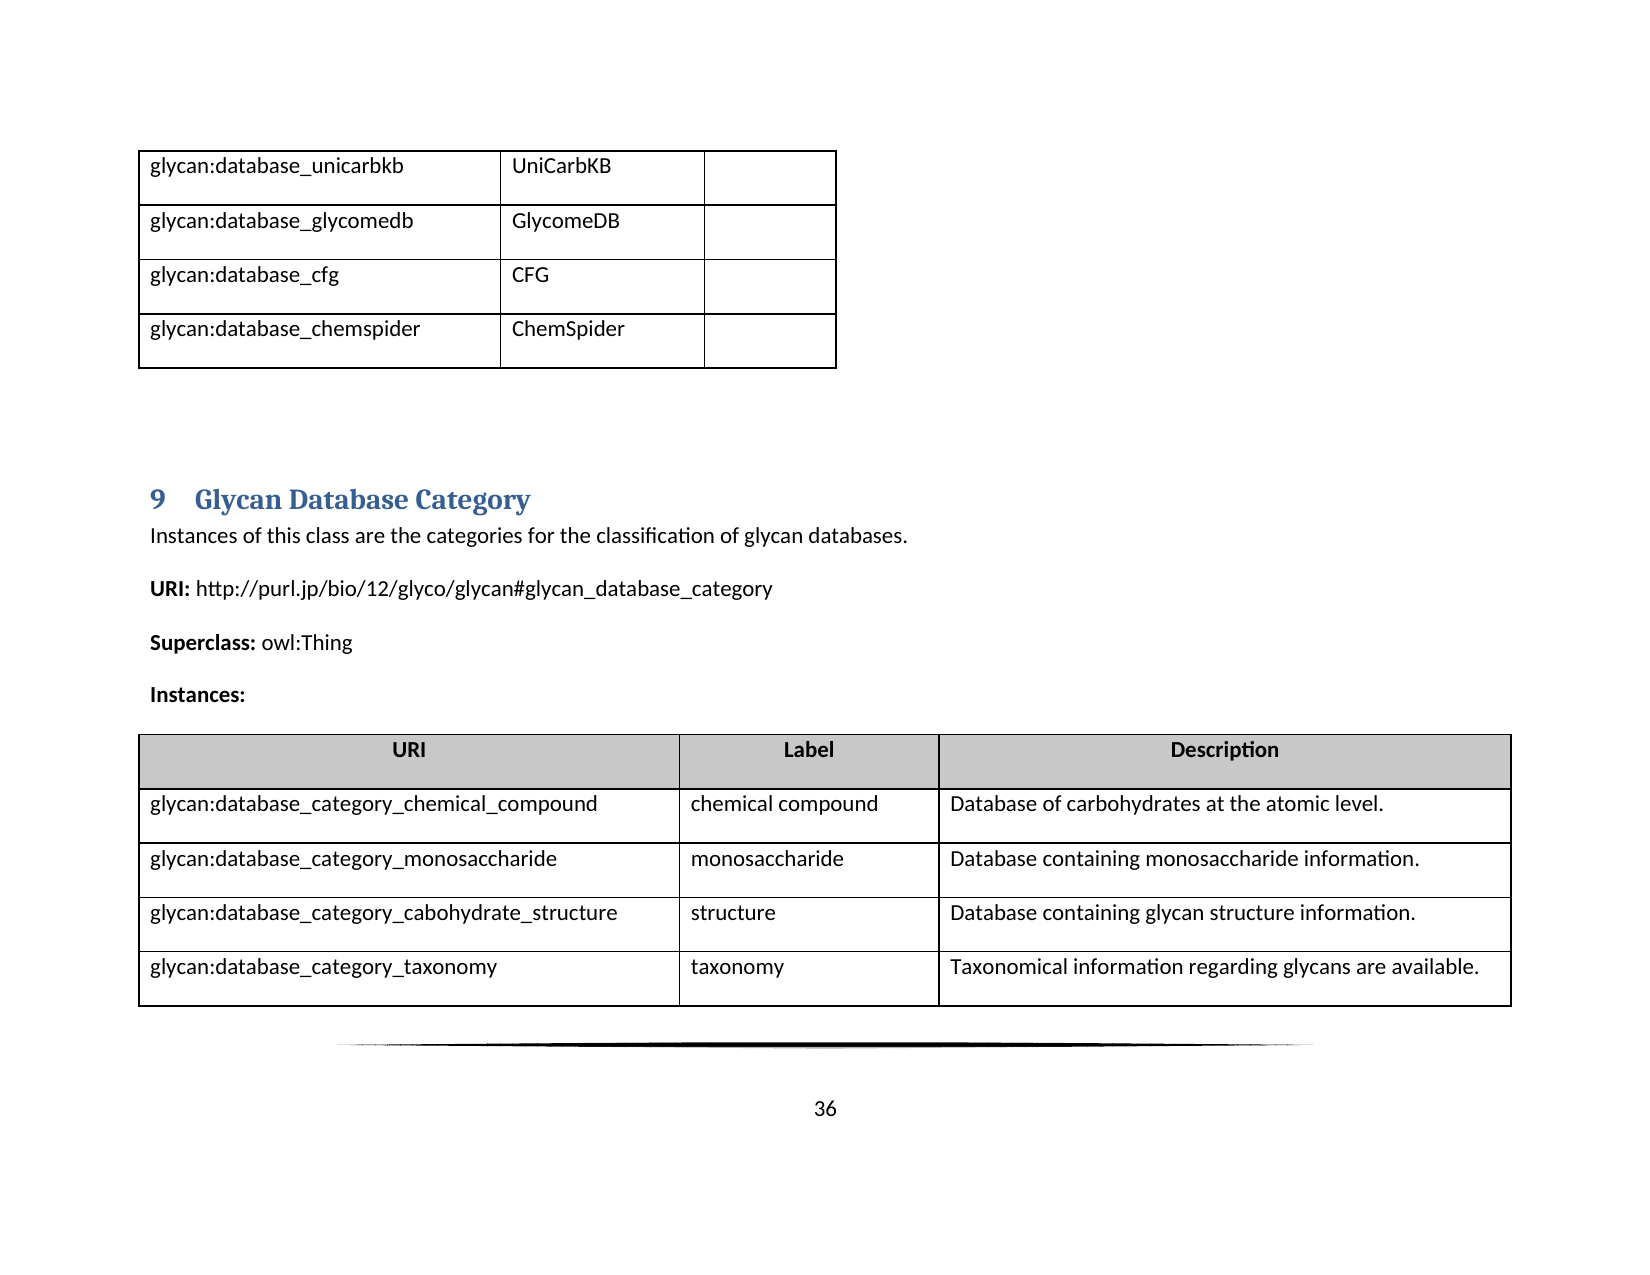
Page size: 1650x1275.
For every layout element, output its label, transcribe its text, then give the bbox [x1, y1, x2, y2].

table_cell [705, 260, 835, 313]
table_cell Database of carbohydrates at the atomic level. [940, 790, 1510, 842]
table_header Description [940, 735, 1510, 788]
table_cell CFG [501, 260, 704, 313]
table_cell [705, 152, 835, 204]
text Superclass: owl:Thing [150, 628, 1500, 656]
table_cell glycan:database_category_monosaccharide [140, 844, 679, 896]
table_cell Database containing glycan structure information. [940, 898, 1510, 951]
text Instances: [150, 681, 1500, 709]
table_cell ChemSpider [501, 315, 704, 367]
table_cell Taxonomical information regarding glycans are available. [940, 952, 1510, 1005]
table_cell [705, 315, 835, 367]
subtitle Glycan Database Category [150, 483, 1500, 517]
text URI: http://purl.jp/bio/12/glyco/glycan#glycan_database_category [150, 574, 1500, 603]
table_cell glycan:database_category_chemical_compound [140, 790, 679, 842]
picture [337, 1041, 1313, 1049]
table_cell glycan:database_category_taxonomy [140, 952, 679, 1005]
table_cell GlycomeDB [501, 206, 704, 258]
table_cell glycan:database_cfg [140, 260, 500, 313]
table_cell monosaccharide [680, 844, 938, 896]
table_cell UniCarbKB [501, 152, 704, 204]
table_cell glycan:database_glycomedb [140, 206, 500, 258]
table_cell Database containing monosaccharide information. [940, 844, 1510, 896]
table_cell glycan:database_category_cabohydrate_structure [140, 898, 679, 951]
table_cell structure [680, 898, 938, 951]
table_header Label [680, 735, 938, 788]
table_cell taxonomy [680, 952, 938, 1005]
table_cell chemical compound [680, 790, 938, 842]
text Instances of this class are the categories for the classification of glycan databases. [150, 522, 1500, 549]
table_cell glycan:database_chemspider [140, 315, 500, 367]
table_cell glycan:database_unicarbkb [140, 152, 500, 204]
table_header URI [140, 735, 679, 788]
table_cell [705, 206, 835, 258]
